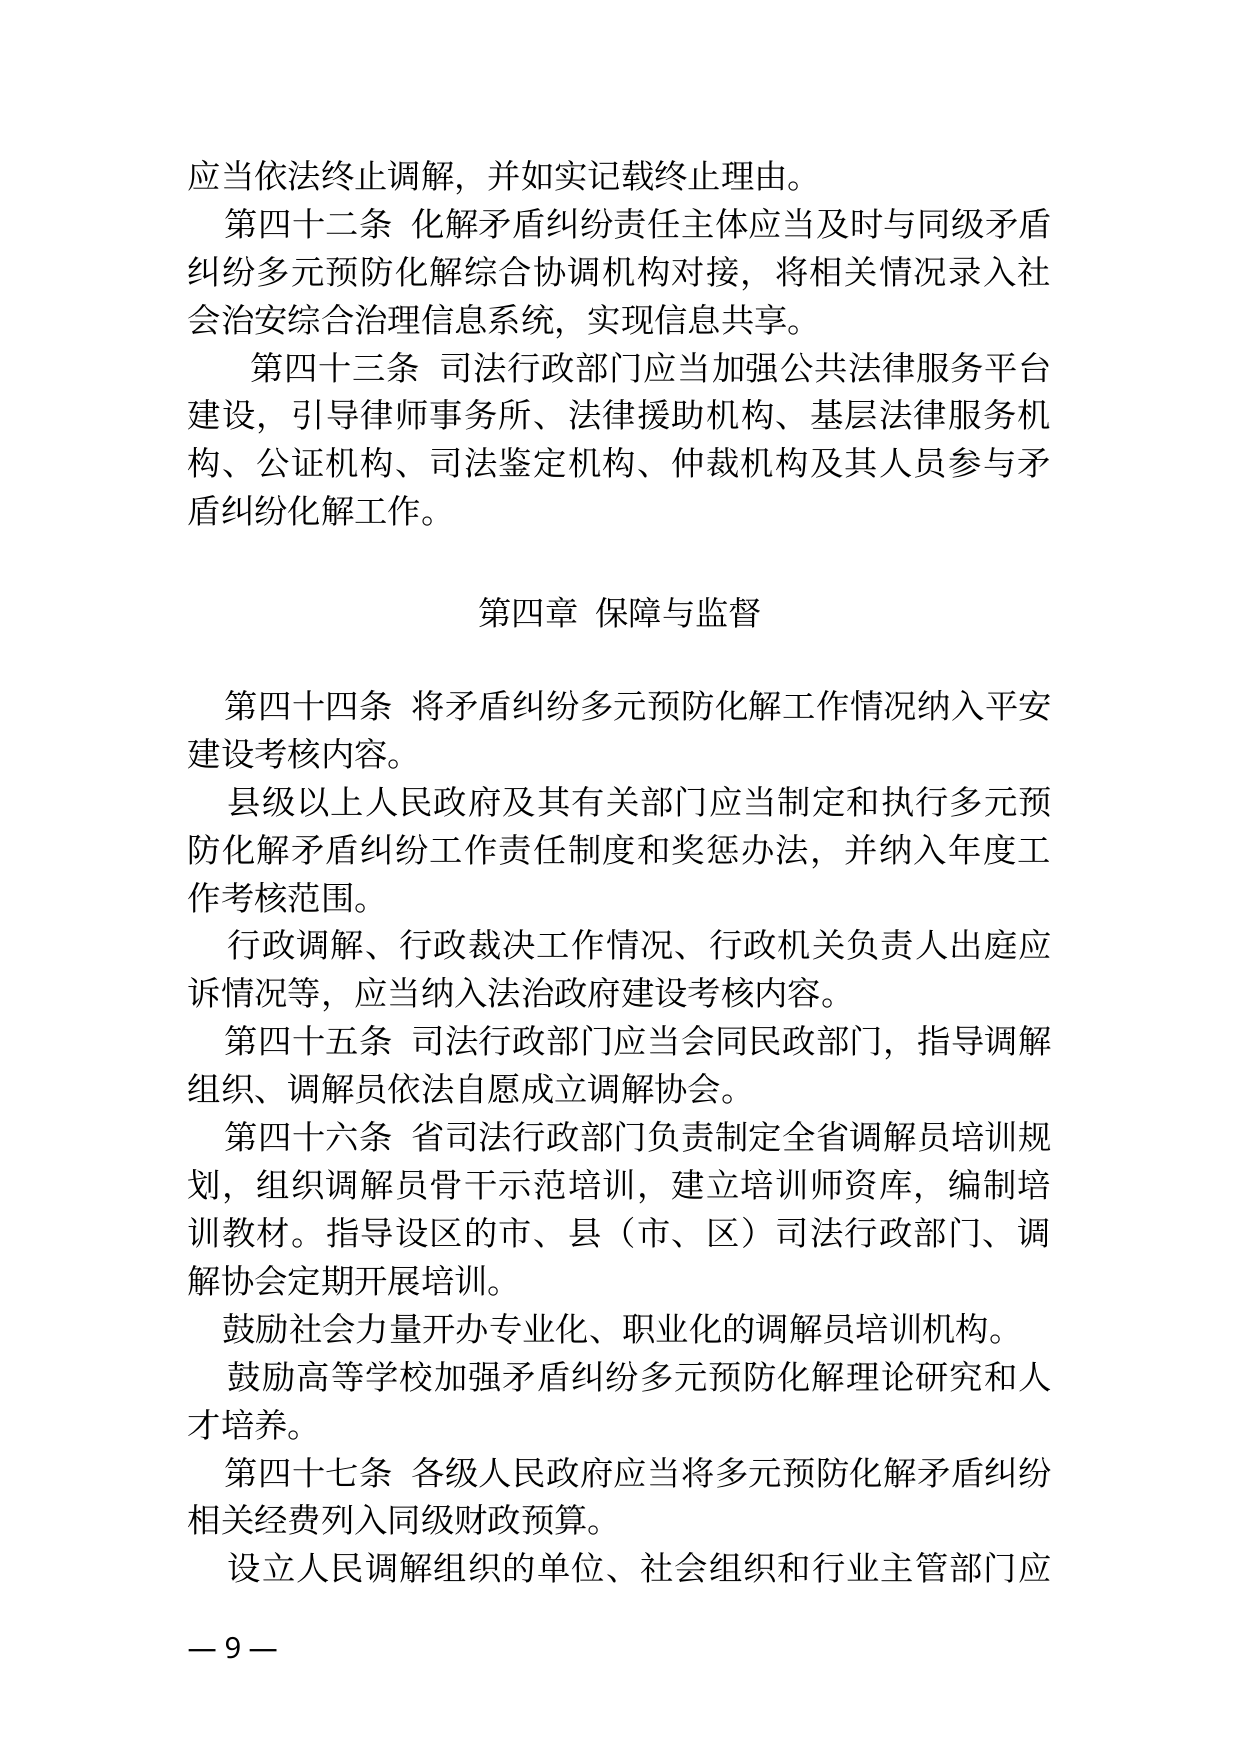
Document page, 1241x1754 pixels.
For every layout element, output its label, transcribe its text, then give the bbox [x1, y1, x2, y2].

text 第四章 保障与监督 [187, 587, 1053, 634]
text 第四十二条 化解矛盾纠纷责任主体应当及时与同级矛盾纠纷多元预防化解综合协调机构对接，将相关情况录入社会治安综合治理信息系统，实现信息共享。 [187, 198, 1053, 342]
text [187, 150, 1053, 198]
text 第四十七条 各级人民政府应当将多元预防化解矛盾纠纷相关经费列入同级财政预算。 [187, 1447, 1053, 1542]
text 行政调解、行政裁决工作情况、行政机关负责人出庭应诉情况等，应当纳入法治政府建设考核内容。 [187, 919, 1053, 1015]
text 鼓励高等学校加强矛盾纠纷多元预防化解理论研究和人才培养。 [187, 1351, 1053, 1447]
text 县级以上人民政府及其有关部门应当制定和执行多元预防化解矛盾纠纷工作责任制度和奖惩办法，并纳入年度工作考核范围。 [187, 776, 1053, 919]
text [187, 1542, 1053, 1590]
text 第四十五条 司法行政部门应当会同民政部门，指导调解组织、调解员依法自愿成立调解协会。 [187, 1015, 1053, 1111]
text 第四十三条 司法行政部门应当加强公共法律服务平台建设，引导律师事务所、法律援助机构、基层法律服务机构、公证机构、司法鉴定机构、仲裁机构及其人员参与矛盾纠纷化解工作。 [187, 342, 1053, 533]
text 鼓励社会力量开办专业化、职业化的调解员培训机构。 [187, 1303, 1053, 1351]
text 第四十四条 将矛盾纠纷多元预防化解工作情况纳入平安建设考核内容。 [187, 680, 1053, 776]
text 第四十六条 省司法行政部门负责制定全省调解员培训规划，组织调解员骨干示范培训，建立培训师资库，编制培训教材。指导设区的市、县（市、区）司法行政部门、调解协会定期开展培训。 [187, 1111, 1053, 1303]
